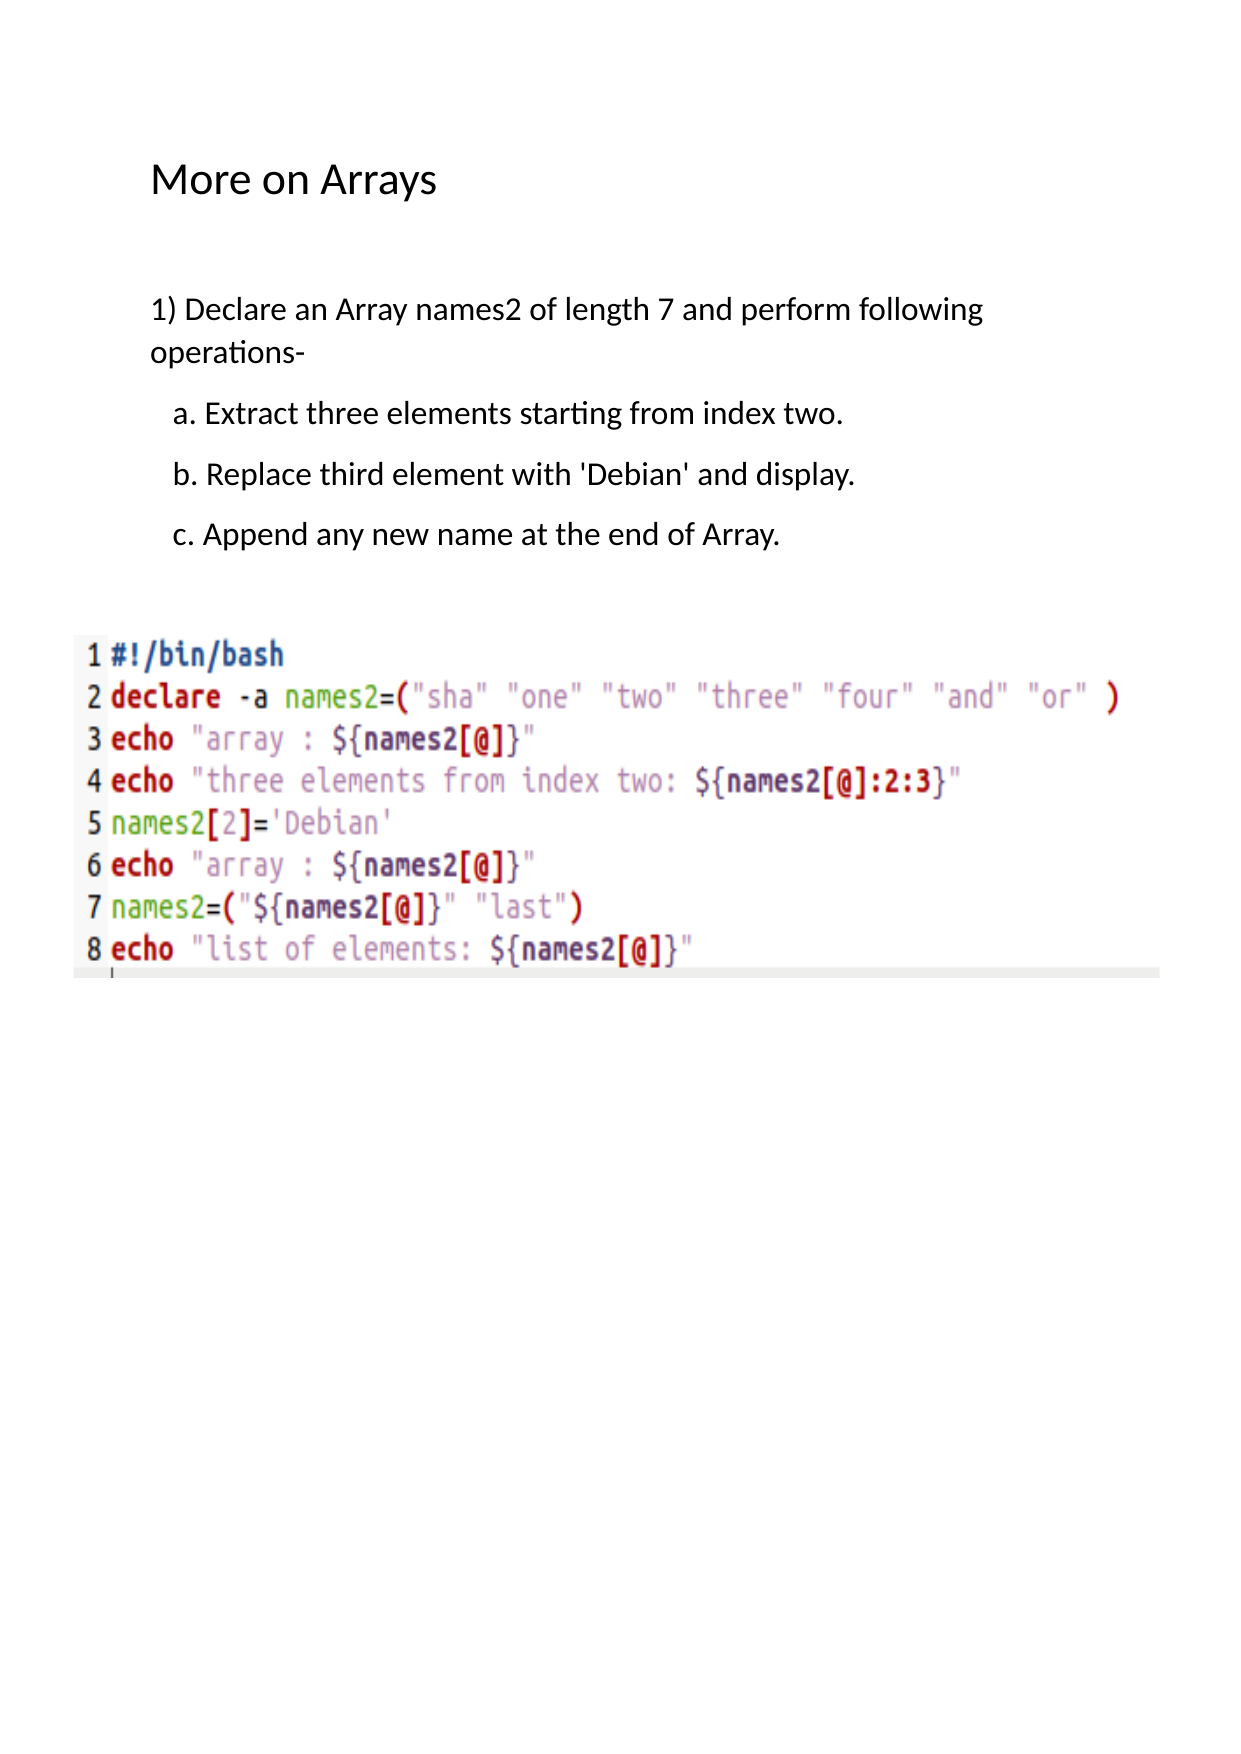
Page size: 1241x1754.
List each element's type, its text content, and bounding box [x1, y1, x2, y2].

text 1) Declare an Array names2 of length 7 and perform following operations- [150, 288, 1090, 372]
text b. Replace third element with 'Debian' and display. [150, 453, 1090, 493]
text More on Arrays [150, 150, 1090, 206]
text c. Append any new name at the end of Array. [150, 513, 1090, 554]
picture [73, 635, 1161, 978]
text a. Extract three elements starting from index two. [150, 392, 1090, 433]
